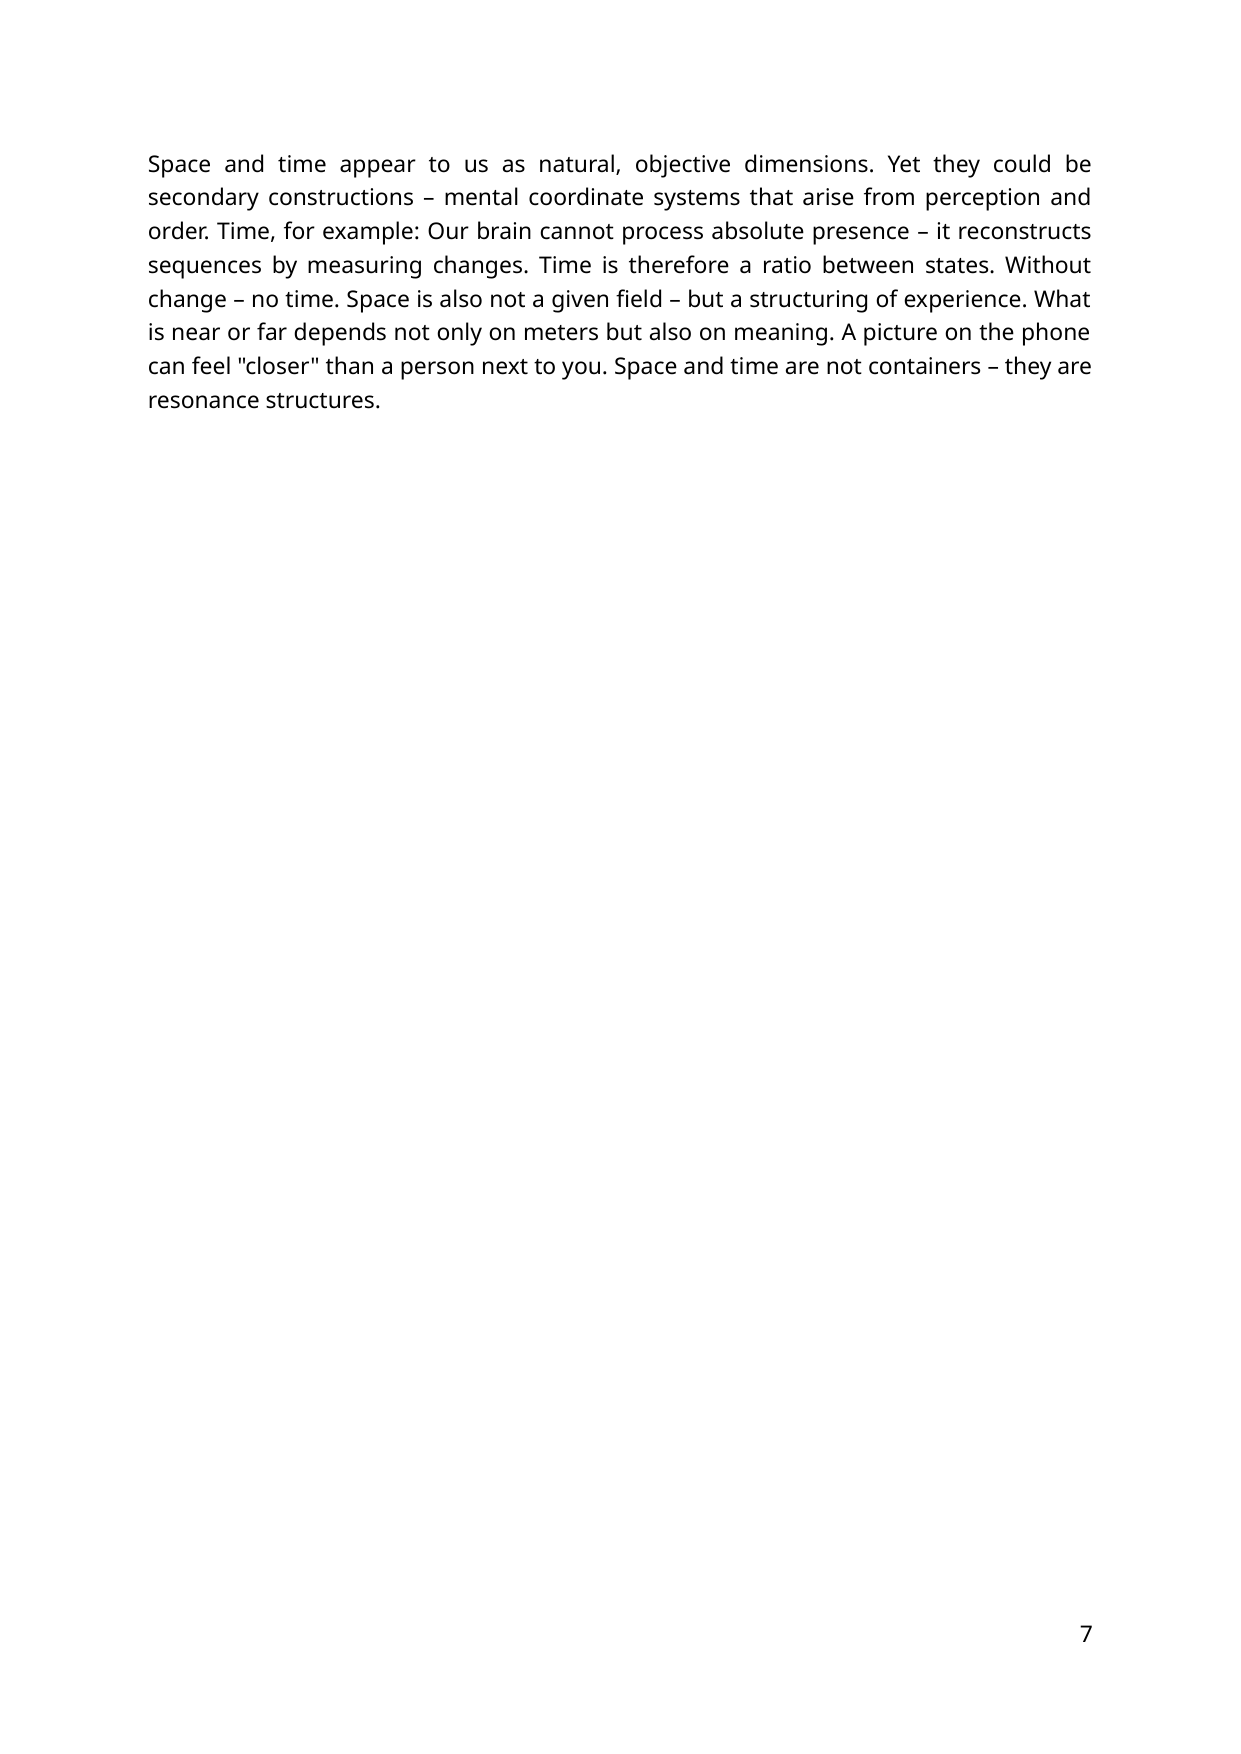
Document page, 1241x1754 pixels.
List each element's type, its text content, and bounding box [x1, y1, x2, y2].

text Space and time appear to us as natural, objective dimensions. Yet they could be secondary constructions – mental coordinate systems that arise from perception and order. Time, for example: Our brain cannot process absolute presence – it reconstructs sequences by measuring changes. Time is therefore a ratio between states. Without change – no time. Space is also not a given field – but a structuring of experience. What is near or far depends not only on meters but also on meaning. A picture on the phone can feel "closer" than a person next to you. Space and time are not containers – they are resonance structures. [148, 148, 1093, 415]
